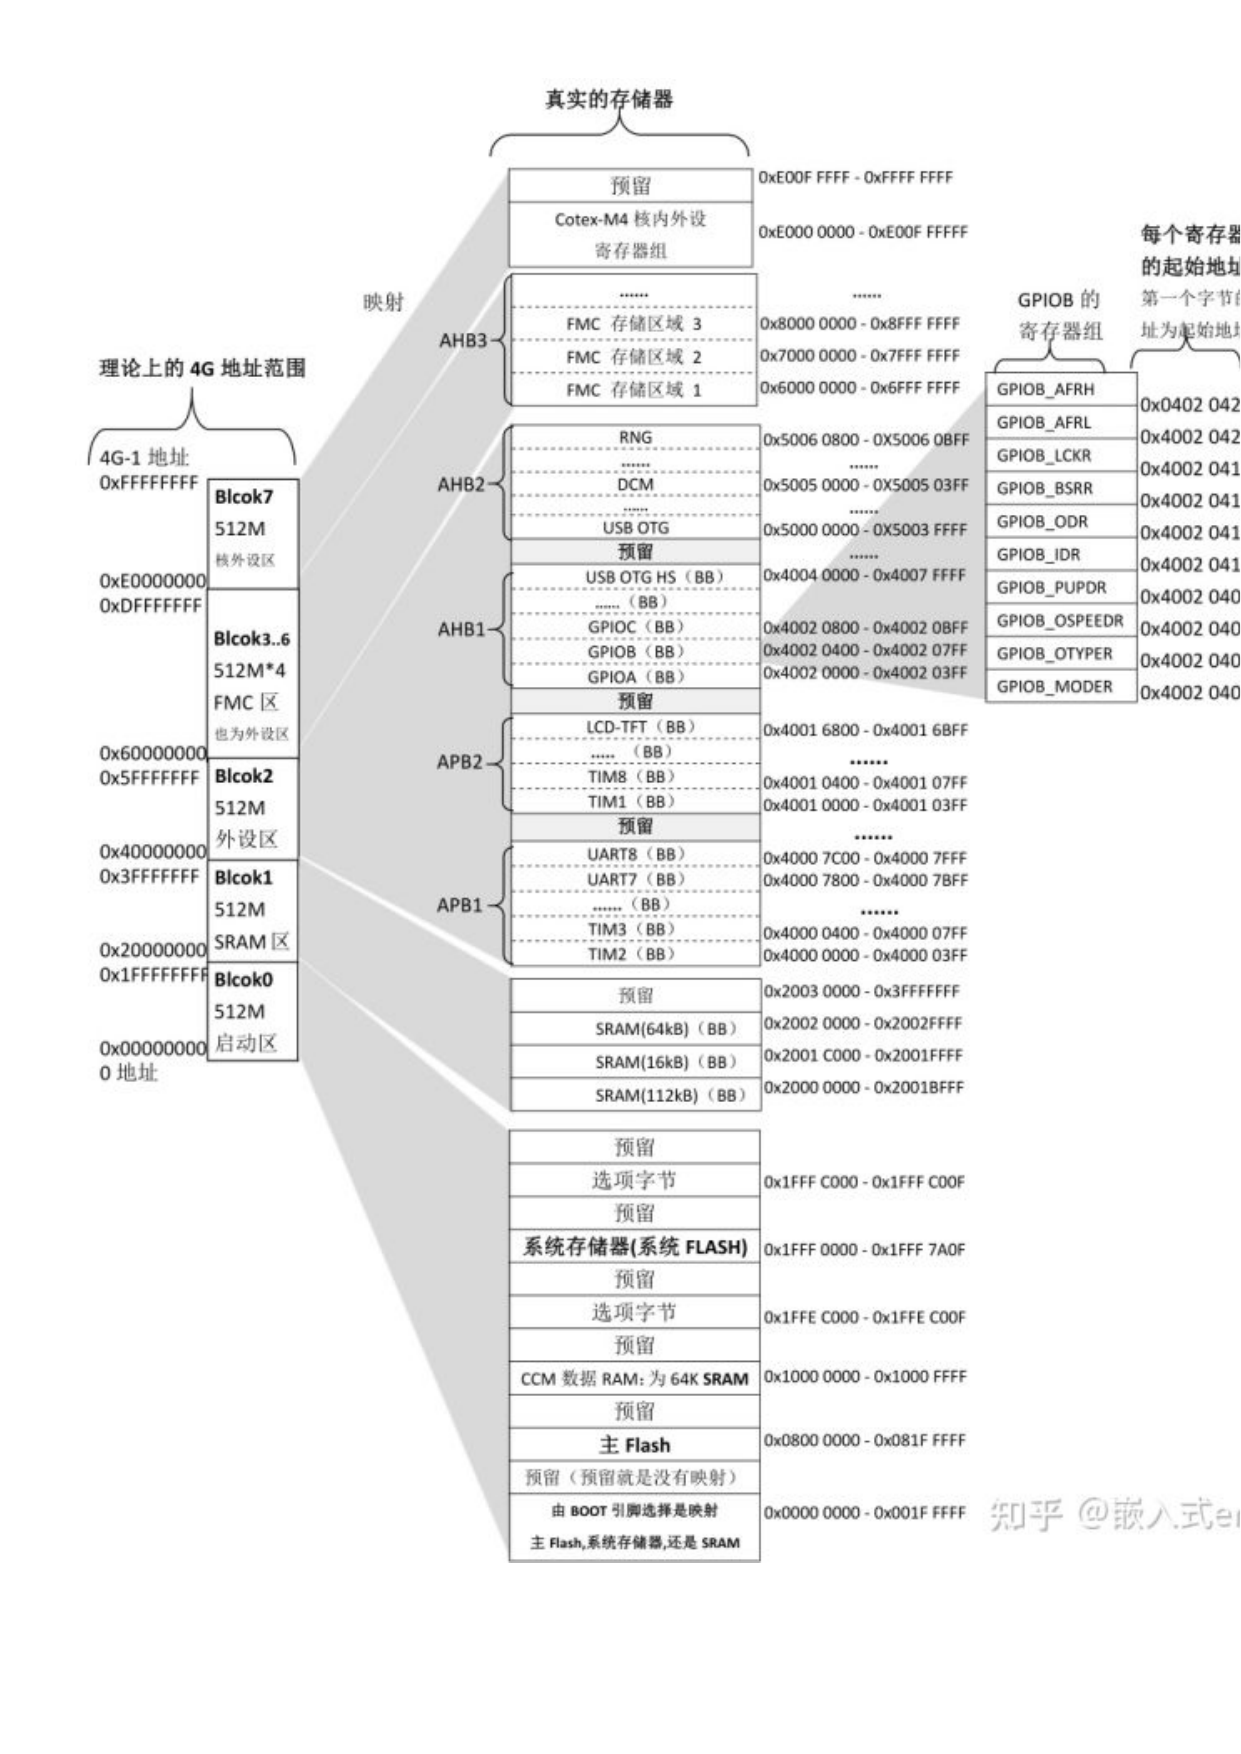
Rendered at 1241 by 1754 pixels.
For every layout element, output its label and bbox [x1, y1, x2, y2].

picture [75, 78, 1241, 1563]
